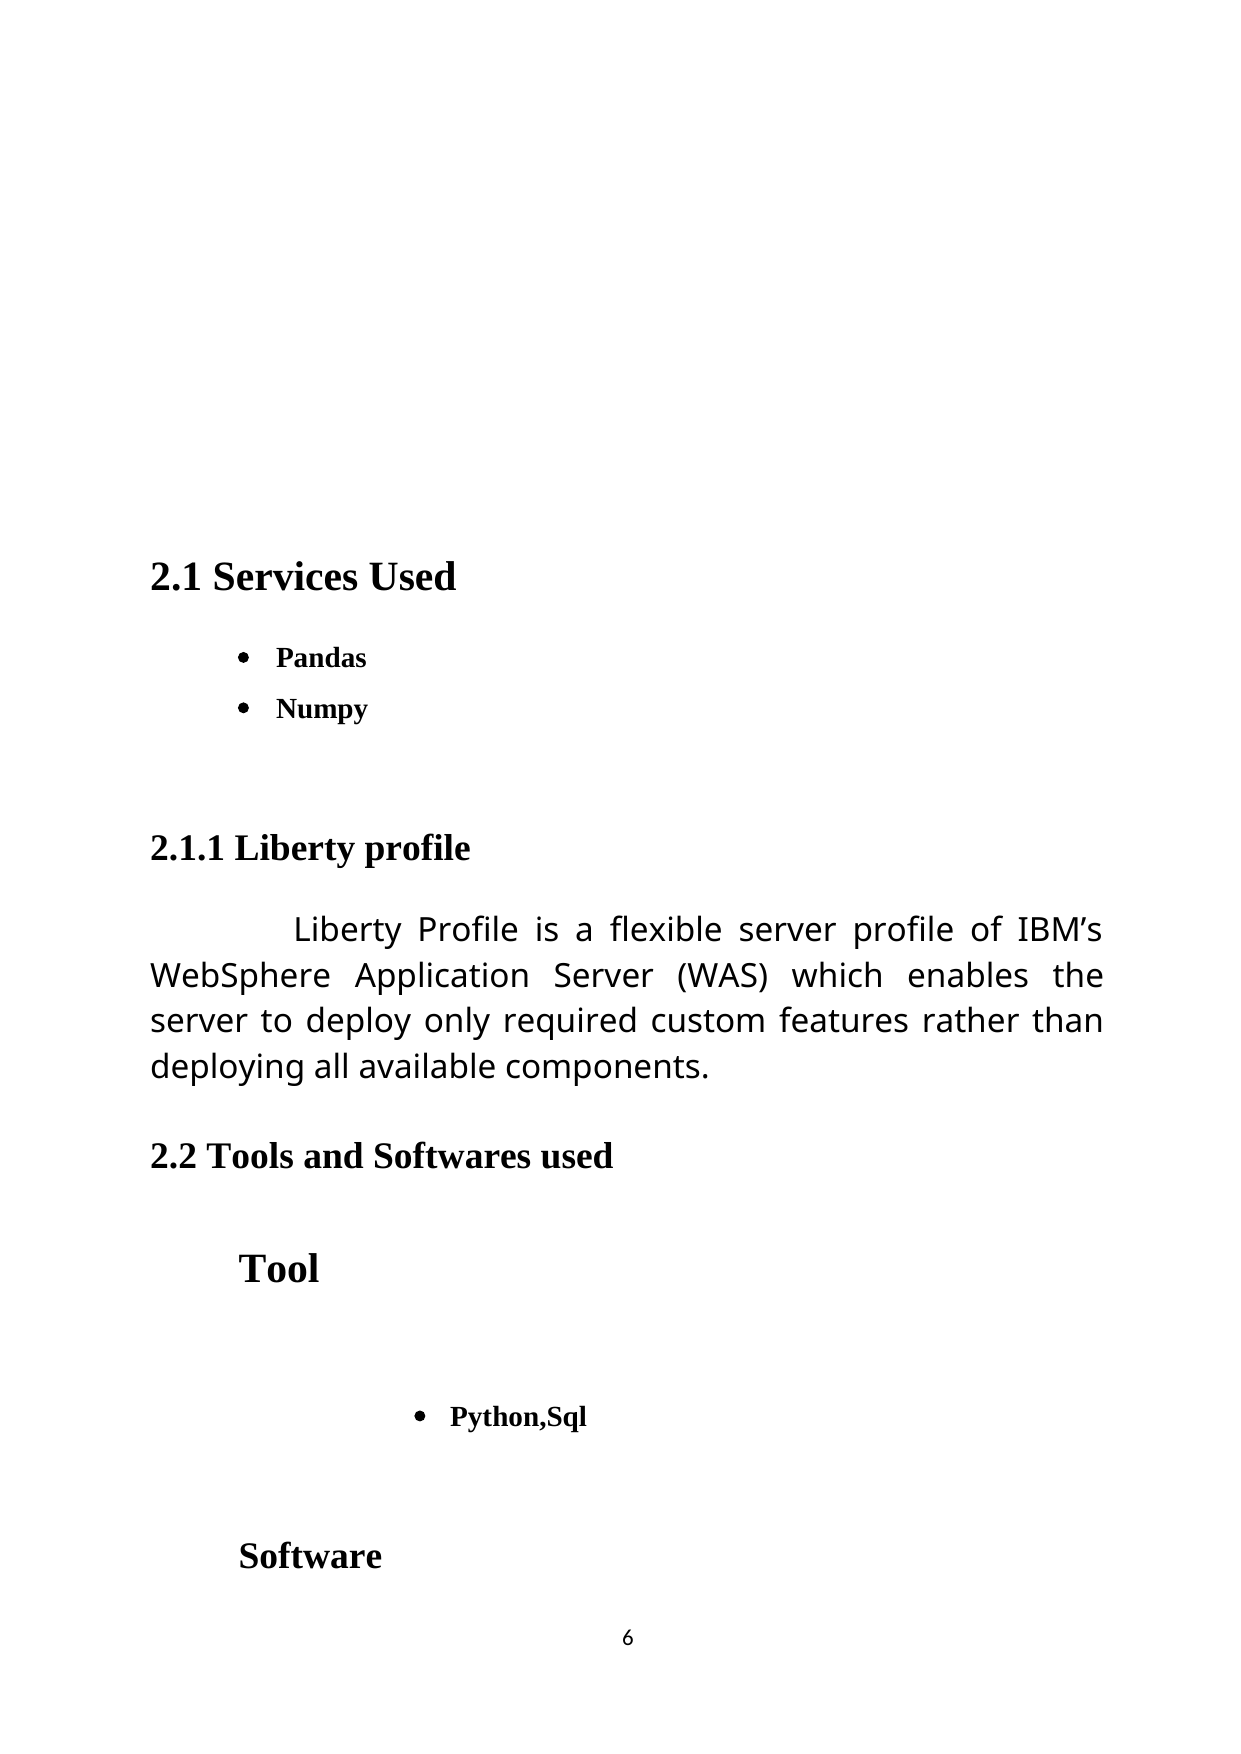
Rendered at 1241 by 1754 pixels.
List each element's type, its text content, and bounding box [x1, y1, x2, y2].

text Tool [238, 1243, 1105, 1291]
text Software [238, 1533, 1105, 1576]
text Liberty Profile is a flexible server profile of IBM’s WebSphere Application Server (WAS) which enables the server to deploy only required custom features rather than deploying all available components. [150, 906, 1105, 1088]
text 2.1.1 Liberty profile [150, 825, 1105, 868]
text 2.2 Tools and Softwares used [150, 1133, 1105, 1176]
list Python,Sql [415, 1399, 1105, 1433]
text 2.1 Services Used [150, 552, 1105, 600]
list Numpy [238, 691, 1105, 724]
list Pandas [238, 640, 1105, 674]
